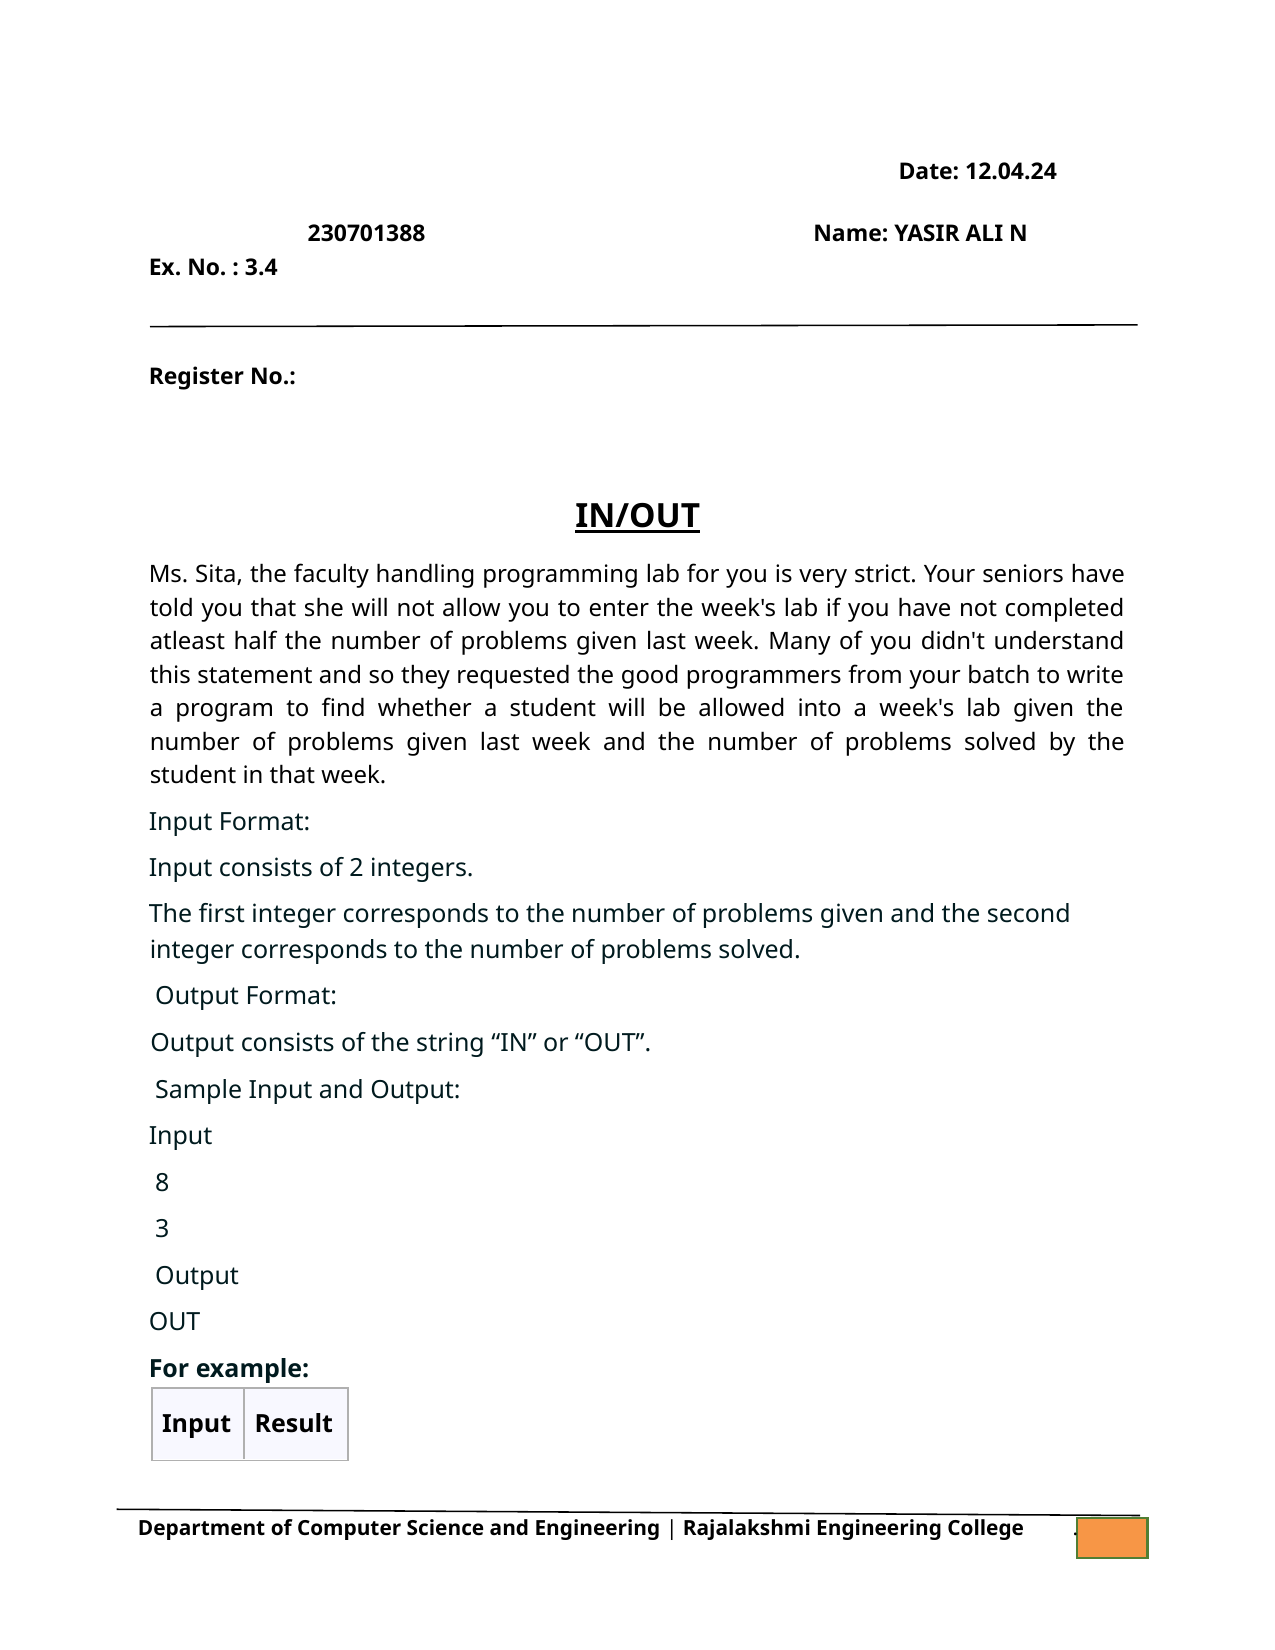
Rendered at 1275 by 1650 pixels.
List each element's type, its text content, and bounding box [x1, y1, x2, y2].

text Register No.: [148, 312, 1126, 391]
text IN/OUT [150, 492, 1125, 537]
text Input [148, 1118, 1126, 1152]
text Input consists of 2 integers. [148, 850, 1126, 884]
table_header Result [245, 1389, 347, 1459]
text OUT [148, 1304, 1126, 1338]
text Output [148, 1257, 1126, 1291]
text Sample Input and Output: [148, 1071, 1126, 1106]
text For example: [148, 1350, 1126, 1384]
text The first integer corresponds to the number of problems given and the second integer corresponds to the number of problems solved. [148, 896, 1126, 966]
text Ex. No. : 3.4 [148, 251, 1126, 282]
text Ms. Sita, the faculty handling programming lab for you is very strict. Your seniors have told you that she will not allow you to enter the week's lab if you have not completed atleast half the number of problems given last week. Many of you didn't understand this statement and so they requested the good programmers from your batch to write a program to find whether a student will be allowed into a week's lab given the number of problems given last week and the number of problems solved by the student in that week. [148, 557, 1126, 791]
text Output Format: [148, 978, 1126, 1012]
text Output consists of the string “IN” or “OUT”. [150, 1024, 1126, 1058]
text 3 [148, 1211, 1126, 1245]
table_header Input [153, 1389, 243, 1459]
text Input Format: [148, 803, 1126, 837]
text 8 [148, 1164, 1126, 1198]
